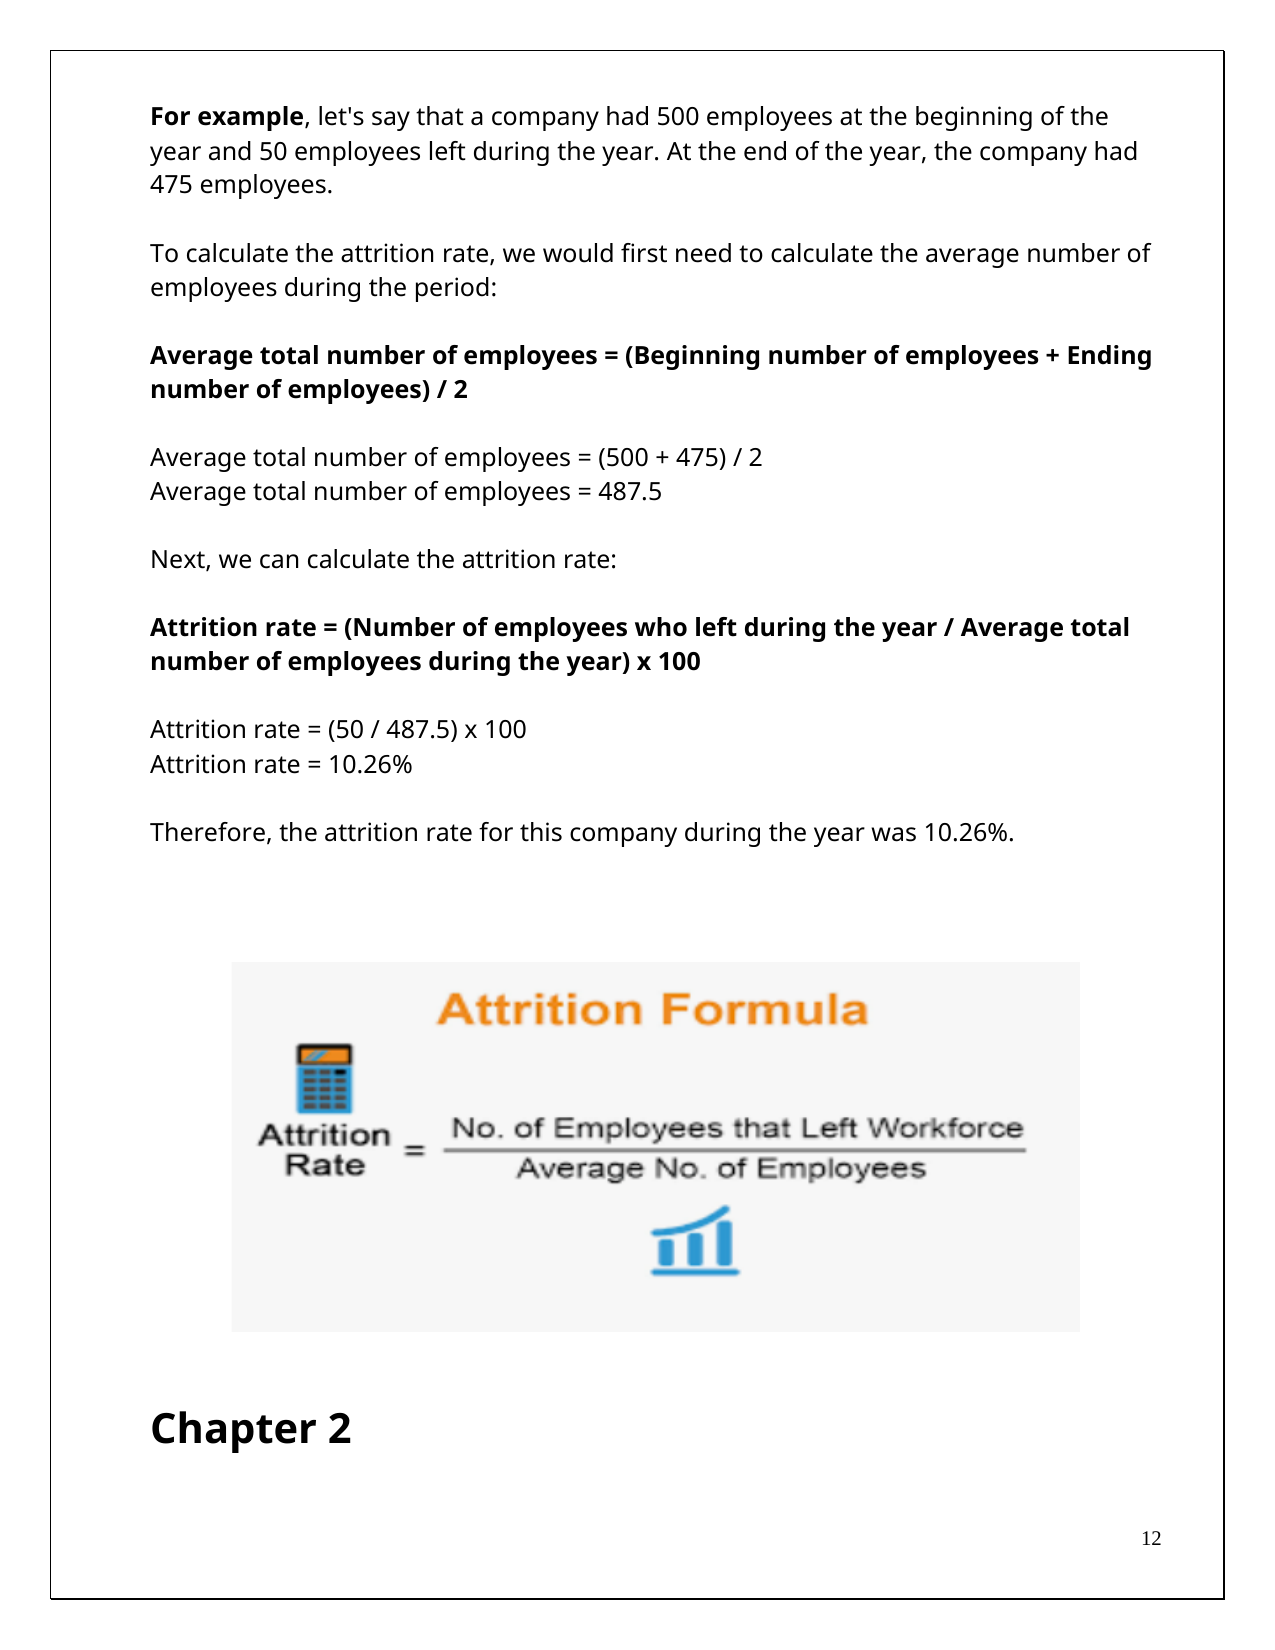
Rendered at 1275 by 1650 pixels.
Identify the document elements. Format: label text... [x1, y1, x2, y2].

picture [231, 962, 1080, 1332]
text For example, let's say that a company had 500 employees at the beginning of the year and 50 employees left during the year. At the end of the year, the company had 475 employees. [150, 99, 1161, 201]
text Therefore, the attrition rate for this company during the year was 10.26%. [150, 814, 1161, 848]
text Attrition rate = 10.26% [150, 746, 1161, 780]
text Chapter 2 [150, 1399, 1161, 1456]
text To calculate the attrition rate, we would first need to calculate the average number of employees during the period: [150, 235, 1161, 303]
text Average total number of employees = 487.5 [150, 474, 1161, 508]
text Average total number of employees = (500 + 475) / 2 [150, 440, 1161, 474]
text Attrition rate = (50 / 487.5) x 100 [150, 712, 1161, 746]
text Next, we can calculate the attrition rate: [150, 542, 1161, 576]
text Average total number of employees = (Beginning number of employees + Ending number of employees) / 2 [150, 337, 1161, 406]
text Attrition rate = (Number of employees who left during the year / Average total number of employees during the year) x 100 [150, 610, 1161, 678]
